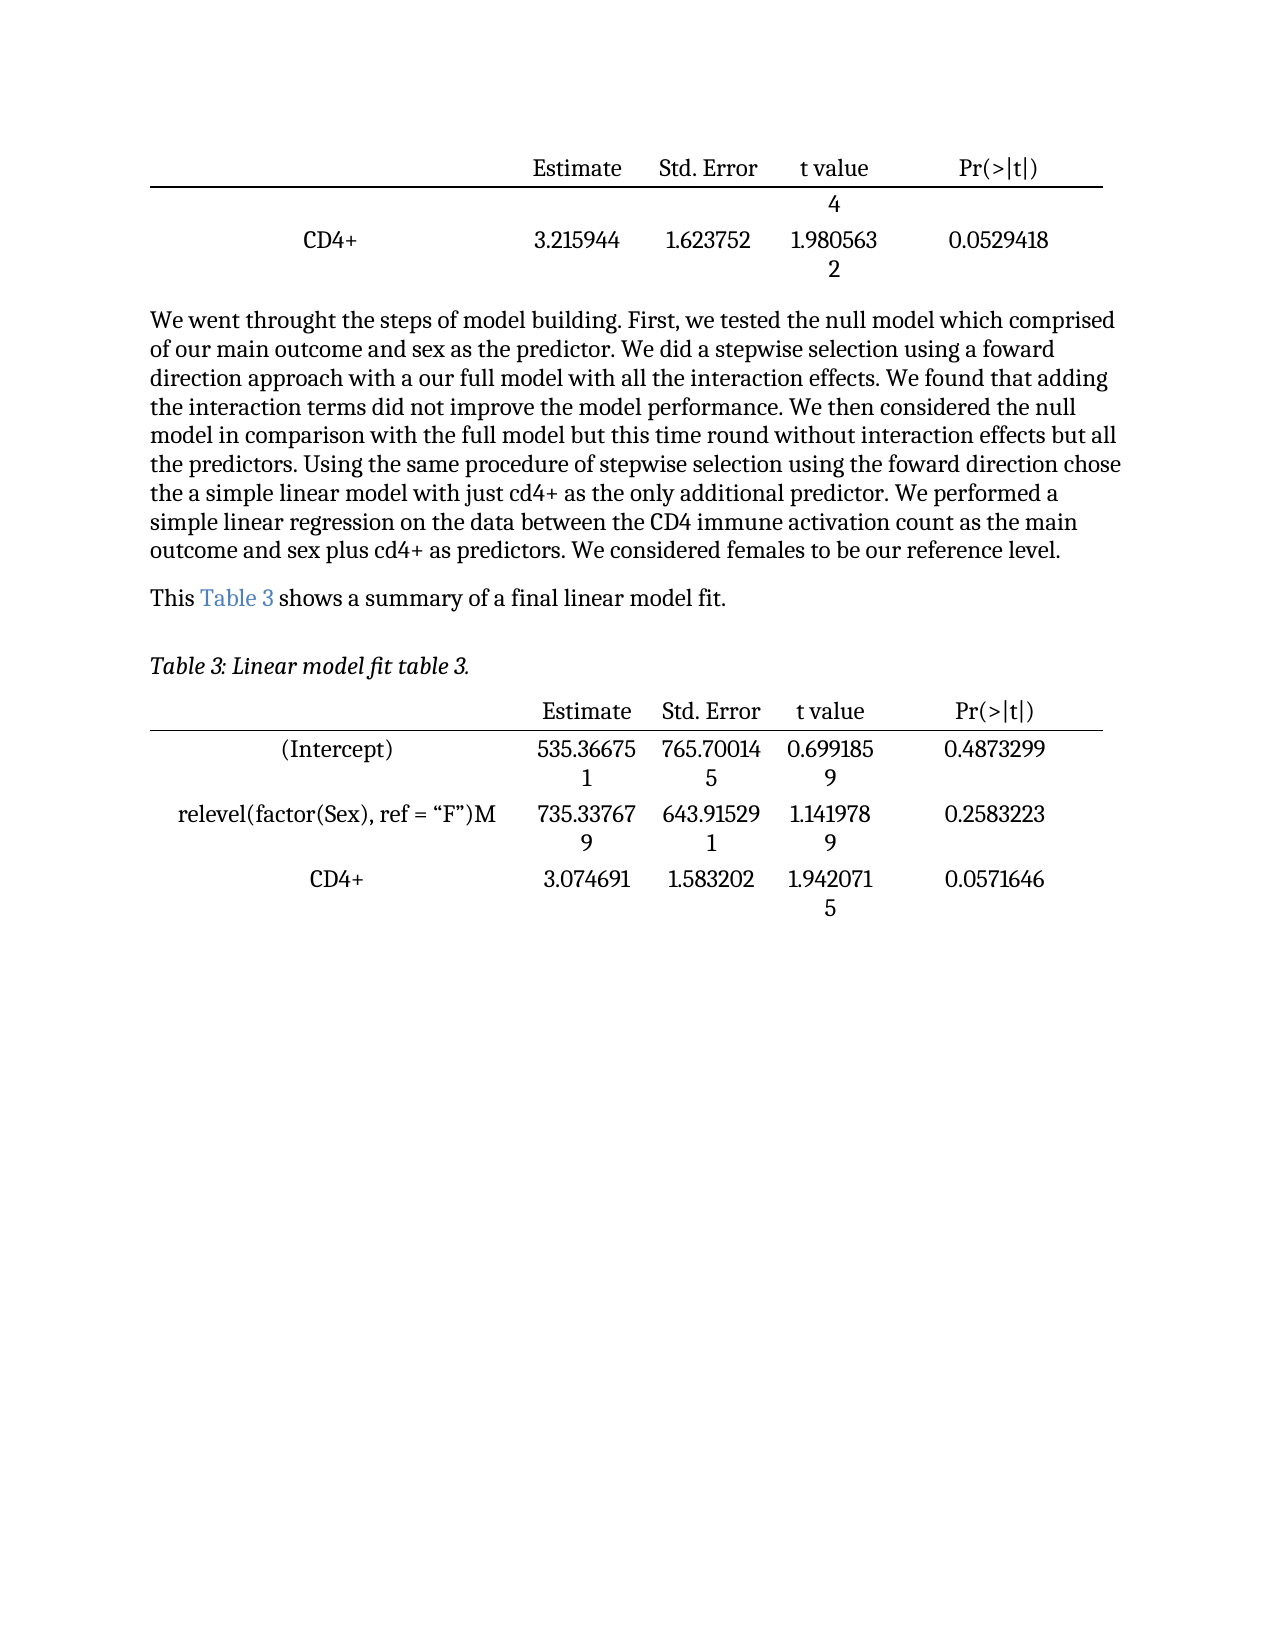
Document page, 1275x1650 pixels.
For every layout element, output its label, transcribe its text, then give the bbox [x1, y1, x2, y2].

table_header Table 3: Linear model fit table 3. [139, 631, 1114, 926]
text This Table 3 shows a summary of a final linear model fit. [150, 584, 1125, 613]
text We went throught the steps of model building. First, we tested the null model which comprised of our main outcome and sex as the predictor. We did a stepwise selection using a foward direction approach with a our full model with all the interaction effects. We found that adding the interaction terms did not improve the model performance. We then considered the null model in comparison with the full model but this time round without interaction effects but all the predictors. Using the same procedure of stepwise selection using the foward direction chose the a simple linear model with just cd4+ as the only additional predictor. We performed a simple linear regression on the data between the CD4 immune activation count as the main outcome and sex plus cd4+ as predictors. We considered females to be our reference level. [150, 306, 1125, 565]
table_header Table 2: Linear model summary table 2. [139, 150, 1114, 288]
